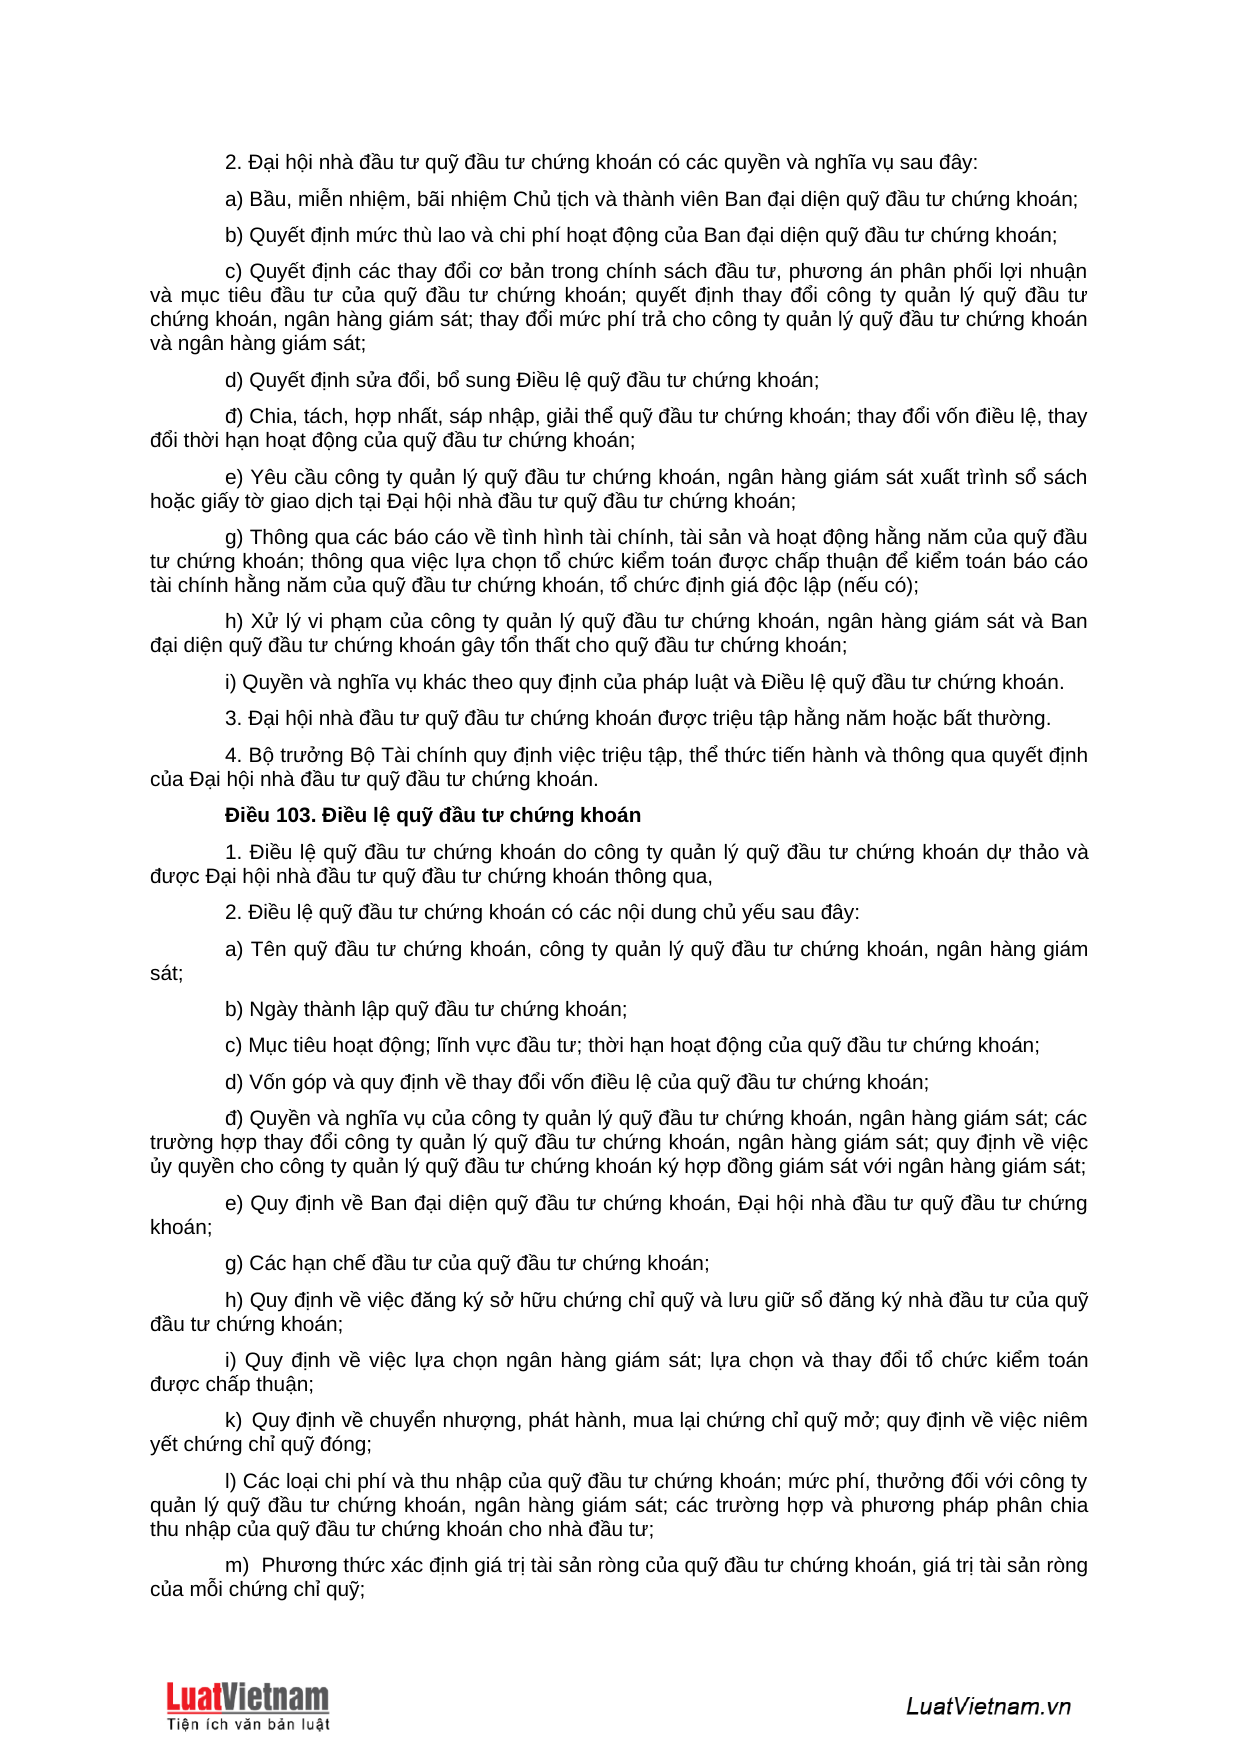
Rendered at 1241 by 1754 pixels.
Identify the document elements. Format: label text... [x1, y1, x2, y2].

text a) Bầu, miễn nhiệm, bãi nhiệm Chủ tịch và thành viên Ban đại diện quỹ đầu tư chứng khoán; [150, 186, 1090, 210]
text k) Quy định về chuyển nhượng, phát hành, mua lại chứng chỉ quỹ mở; quy định về việc niêm yết chứng chỉ quỹ đóng; [150, 1408, 1090, 1456]
text g) Các hạn chế đầu tư của quỹ đầu tư chứng khoán; [150, 1251, 1090, 1275]
text e) Yêu cầu công ty quản lý quỹ đầu tư chứng khoán, ngân hàng giám sát xuất trình sổ sách hoặc giấy tờ giao dịch tại Đại hội nhà đầu tư quỹ đầu tư chứng khoán; [150, 464, 1090, 512]
text đ) Chia, tách, hợp nhất, sáp nhập, giải thể quỹ đầu tư chứng khoán; thay đổi vốn điều lệ, thay đổi thời hạn hoạt động của quỹ đầu tư chứng khoán; [150, 404, 1090, 452]
text a) Tên quỹ đầu tư chứng khoán, công ty quản lý quỹ đầu tư chứng khoán, ngân hàng giám sát; [150, 936, 1090, 984]
text i) Quy định về việc lựa chọn ngân hàng giám sát; lựa chọn và thay đổi tổ chức kiểm toán được chấp thuận; [150, 1348, 1090, 1396]
text e) Quy định về Ban đại diện quỹ đầu tư chứng khoán, Đại hội nhà đầu tư quỹ đầu tư chứng khoán; [150, 1191, 1090, 1238]
text b) Quyết định mức thù lao và chi phí hoạt động của Ban đại diện quỹ đầu tư chứng khoán; [150, 223, 1090, 247]
text h) Quy định về việc đăng ký sở hữu chứng chỉ quỹ và lưu giữ sổ đăng ký nhà đầu tư của quỹ đầu tư chứng khoán; [150, 1287, 1090, 1335]
text 2. Điều lệ quỹ đầu tư chứng khoán có các nội dung chủ yếu sau đây: [150, 900, 1090, 924]
text i) Quyền và nghĩa vụ khác theo quy định của pháp luật và Điều lệ quỹ đầu tư chứng khoán. [150, 670, 1090, 694]
text d) Vốn góp và quy định về thay đổi vốn điều lệ của quỹ đầu tư chứng khoán; [150, 1070, 1090, 1094]
text c) Mục tiêu hoạt động; lĩnh vực đầu tư; thời hạn hoạt động của quỹ đầu tư chứng khoán; [150, 1033, 1090, 1057]
text m) Phương thức xác định giá trị tài sản ròng của quỹ đầu tư chứng khoán, giá trị tài sản ròng của mỗi chứng chỉ quỹ; [150, 1553, 1090, 1601]
text d) Quyết định sửa đổi, bổ sung Điều lệ quỹ đầu tư chứng khoán; [150, 368, 1090, 392]
text g) Thông qua các báo cáo về tình hình tài chính, tài sản và hoạt động hằng năm của quỹ đầu tư chứng khoán; thông qua việc lựa chọn tổ chức kiểm toán được chấp thuận để kiểm toán báo cáo tài chính hằng năm của quỹ đầu tư chứng khoán, tổ chức định giá độc lập (nếu có); [150, 525, 1090, 597]
text đ) Quyền và nghĩa vụ của công ty quản lý quỹ đầu tư chứng khoán, ngân hàng giám sát; các trường hợp thay đổi công ty quản lý quỹ đầu tư chứng khoán, ngân hàng giám sát; quy định về việc ủy quyền cho công ty quản lý quỹ đầu tư chứng khoán ký hợp đồng giám sát với ngân hàng giám sát; [150, 1106, 1090, 1178]
text l) Các loại chi phí và thu nhập của quỹ đầu tư chứng khoán; mức phí, thưởng đối với công ty quản lý quỹ đầu tư chứng khoán, ngân hàng giám sát; các trường hợp và phương pháp phân chia thu nhập của quỹ đầu tư chứng khoán cho nhà đầu tư; [150, 1469, 1090, 1541]
text c) Quyết định các thay đổi cơ bản trong chính sách đầu tư, phương án phân phối lợi nhuận và mục tiêu đầu tư của quỹ đầu tư chứng khoán; quyết định thay đổi công ty quản lý quỹ đầu tư chứng khoán, ngân hàng giám sát; thay đổi mức phí trả cho công ty quản lý quỹ đầu tư chứng khoán và ngân hàng giám sát; [150, 259, 1090, 355]
text 2. Đại hội nhà đầu tư quỹ đầu tư chứng khoán có các quyền và nghĩa vụ sau đây: [150, 150, 1090, 174]
text 3. Đại hội nhà đầu tư quỹ đầu tư chứng khoán được triệu tập hằng năm hoặc bất thường. [150, 706, 1090, 730]
text h) Xử lý vi phạm của công ty quản lý quỹ đầu tư chứng khoán, ngân hàng giám sát và Ban đại diện quỹ đầu tư chứng khoán gây tổn thất cho quỹ đầu tư chứng khoán; [150, 609, 1090, 657]
text Điều 103. Điều lệ quỹ đầu tư chứng khoán [150, 803, 1090, 827]
picture [150, 1660, 1089, 1754]
text 4. Bộ trưởng Bộ Tài chính quy định việc triệu tập, thể thức tiến hành và thông qua quyết định của Đại hội nhà đầu tư quỹ đầu tư chứng khoán. [150, 743, 1090, 791]
text b) Ngày thành lập quỹ đầu tư chứng khoán; [150, 997, 1090, 1021]
text 1. Điều lệ quỹ đầu tư chứng khoán do công ty quản lý quỹ đầu tư chứng khoán dự thảo và được Đại hội nhà đầu tư quỹ đầu tư chứng khoán thông qua, [150, 839, 1090, 887]
